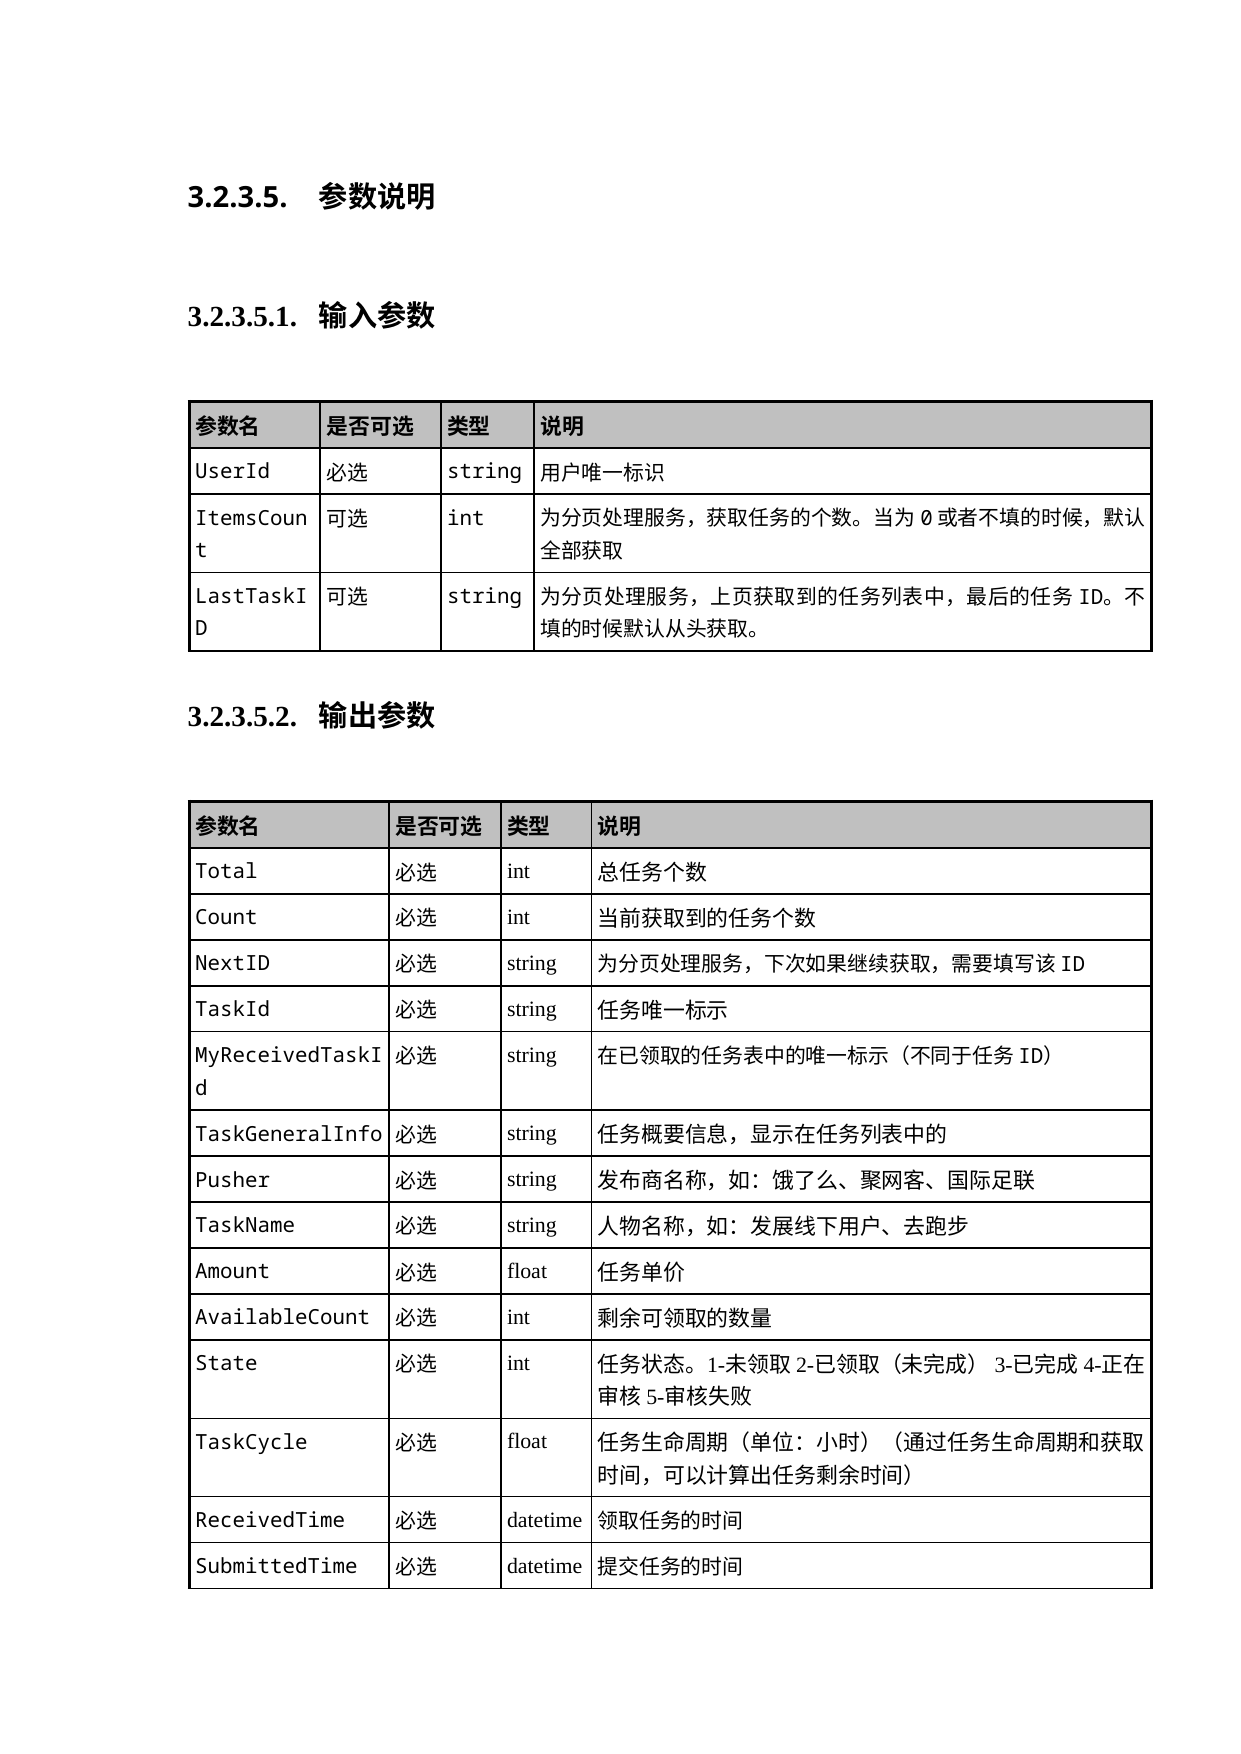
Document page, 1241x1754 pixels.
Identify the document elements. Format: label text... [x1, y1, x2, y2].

table_cell 必选 [390, 941, 500, 985]
table_cell int [502, 1341, 591, 1417]
subtitle 输出参数 [187, 681, 1053, 746]
table_cell 剩余可领取的数量 [592, 1295, 1150, 1339]
table_cell 当前获取到的任务个数 [592, 895, 1150, 939]
table_cell 必选 [390, 849, 500, 893]
subtitle 输入参数 [187, 281, 1053, 346]
table_cell Count [191, 895, 388, 939]
table_cell 领取任务的时间 [592, 1497, 1150, 1542]
table_cell 任务概要信息，显示在任务列表中的 [592, 1111, 1150, 1155]
table_cell 为分页处理服务，获取任务的个数。当为0或者不填的时候，默认全部获取 [535, 495, 1150, 572]
table_cell State [191, 1341, 388, 1417]
table_cell datetime [502, 1497, 591, 1542]
table_cell string [502, 987, 591, 1031]
table_header 参数名 [191, 803, 388, 847]
table_header 类型 [502, 803, 591, 847]
table_cell int [502, 1295, 591, 1339]
table_cell 用户唯一标识 [535, 449, 1150, 493]
table_cell 在已领取的任务表中的唯一标示（不同于任务ID） [592, 1032, 1150, 1109]
table_cell datetime [502, 1543, 591, 1588]
table_cell SubmittedTime [191, 1543, 388, 1588]
table_cell 必选 [390, 1249, 500, 1293]
table_cell TaskGeneralInfo [191, 1111, 388, 1155]
table_cell float [502, 1249, 591, 1293]
table_cell 可选 [321, 495, 440, 572]
table_cell 必选 [390, 1111, 500, 1155]
table_cell TaskId [191, 987, 388, 1031]
table_cell 必选 [390, 895, 500, 939]
table_cell 必选 [390, 1341, 500, 1417]
table_cell 为分页处理服务，下次如果继续获取，需要填写该ID [592, 941, 1150, 985]
table_cell 任务状态。1-未领取 2-已领取（未完成） 3-已完成 4-正在审核 5-审核失败 [592, 1341, 1150, 1417]
table_cell 必选 [390, 987, 500, 1031]
table_cell TaskCycle [191, 1419, 388, 1496]
table_cell int [442, 495, 533, 572]
table_cell Pusher [191, 1157, 388, 1201]
table_cell string [502, 1111, 591, 1155]
table_cell 人物名称，如：发展线下用户、去跑步 [592, 1203, 1150, 1247]
table_cell 必选 [390, 1295, 500, 1339]
table_header 说明 [535, 403, 1150, 447]
table_cell LastTaskID [191, 573, 319, 650]
table_cell 任务唯一标示 [592, 987, 1150, 1031]
subtitle 参数说明 [187, 162, 1053, 227]
table_cell AvailableCount [191, 1295, 388, 1339]
table_cell MyReceivedTaskId [191, 1032, 388, 1109]
table_cell string [502, 941, 591, 985]
table_cell 总任务个数 [592, 849, 1150, 893]
table_cell 发布商名称，如：饿了么、聚网客、国际足联 [592, 1157, 1150, 1201]
table_cell int [502, 849, 591, 893]
table_header 是否可选 [390, 803, 500, 847]
table_cell 必选 [390, 1157, 500, 1201]
table_cell 必选 [390, 1419, 500, 1496]
table_cell string [442, 449, 533, 493]
table_header 是否可选 [321, 403, 440, 447]
table_cell int [502, 895, 591, 939]
table_cell 为分页处理服务，上页获取到的任务列表中，最后的任务ID。不填的时候默认从头获取。 [535, 573, 1150, 650]
table_cell 任务单价 [592, 1249, 1150, 1293]
table_header 类型 [442, 403, 533, 447]
table_cell 必选 [390, 1497, 500, 1542]
table_cell Total [191, 849, 388, 893]
table_cell string [442, 573, 533, 650]
table_cell 任务生命周期（单位：小时）（通过任务生命周期和获取时间，可以计算出任务剩余时间） [592, 1419, 1150, 1496]
table_cell string [502, 1032, 591, 1109]
table_cell UserId [191, 449, 319, 493]
table_cell TaskName [191, 1203, 388, 1247]
table_cell Amount [191, 1249, 388, 1293]
table_cell 必选 [390, 1203, 500, 1247]
table_cell NextID [191, 941, 388, 985]
table_cell float [502, 1419, 591, 1496]
table_cell 必选 [390, 1032, 500, 1109]
table_cell ItemsCount [191, 495, 319, 572]
table_cell string [502, 1157, 591, 1201]
table_cell ReceivedTime [191, 1497, 388, 1542]
table_cell 可选 [321, 573, 440, 650]
table_cell 必选 [390, 1543, 500, 1588]
table_cell 必选 [321, 449, 440, 493]
table_header 说明 [592, 803, 1150, 847]
table_cell 提交任务的时间 [592, 1543, 1150, 1588]
table_header 参数名 [191, 403, 319, 447]
table_cell string [502, 1203, 591, 1247]
